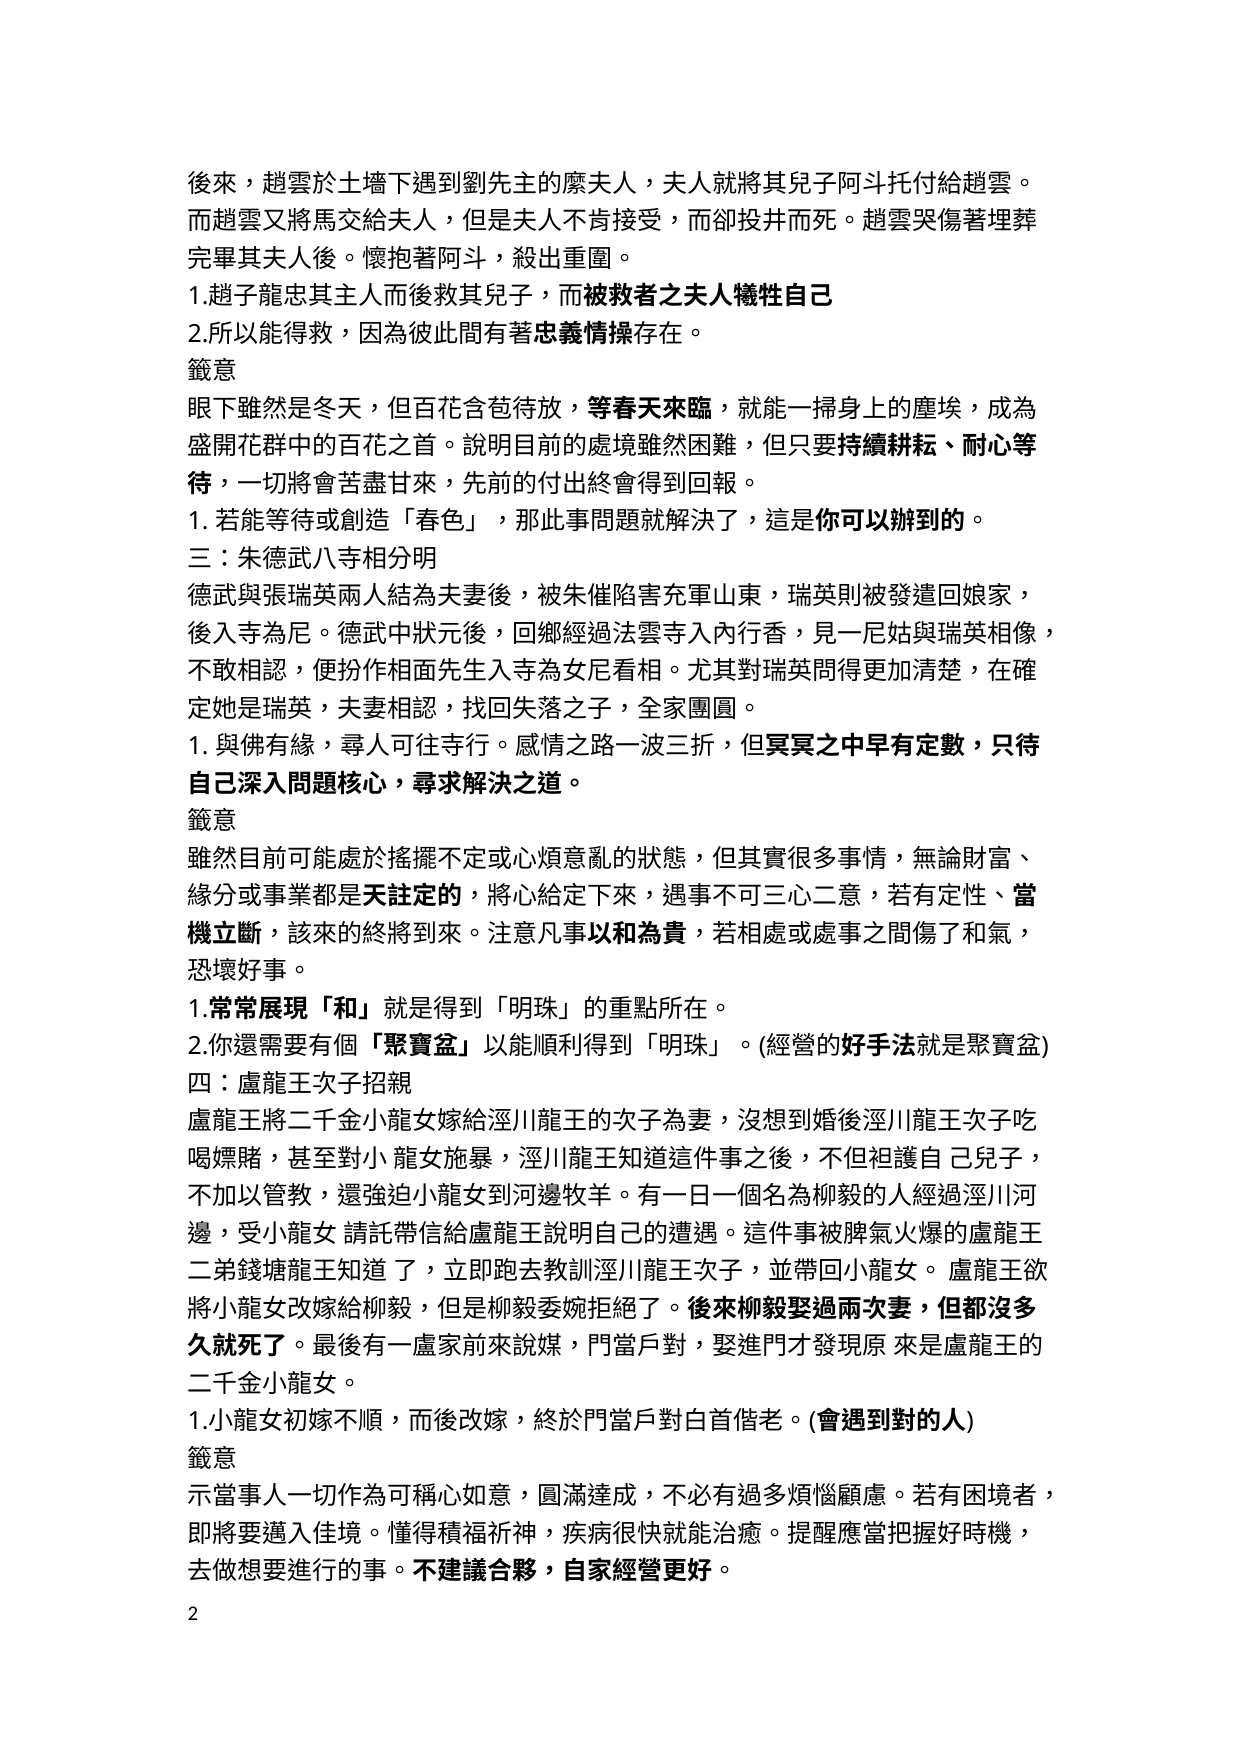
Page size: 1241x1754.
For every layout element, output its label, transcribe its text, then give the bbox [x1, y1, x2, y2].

text 雖然目前可能處於搖擺不定或心煩意亂的狀態，但其實很多事情，無論財富、緣分或事業都是天註定的，將心給定下來，遇事不可三心二意，若有定性、當機立斷，該來的終將到來。注意凡事以和為貴，若相處或處事之間傷了和氣，恐壞好事。 [187, 837, 1053, 987]
text 1. 若能等待或創造「春色」，那此事問題就解決了，這是你可以辦到的。 [187, 500, 1053, 537]
text 籤意 [187, 1437, 1053, 1475]
text 1.常常展現「和」就是得到「明珠」的重點所在。 [187, 987, 1053, 1025]
text 籤意 [187, 350, 1053, 387]
text 1.小龍女初嫁不順，而後改嫁，終於門當戶對白首偕老。(會遇到對的人) [187, 1400, 1053, 1437]
text 2.所以能得救，因為彼此間有著忠義情操存在。 [187, 312, 1053, 350]
text 盧龍王將二千金小龍女嫁給涇川龍王的次子為妻，沒想到婚後涇川龍王次子吃喝嫖賭，甚至對小 龍女施暴，涇川龍王知道這件事之後，不但袒護自 己兒子，不加以管教，還強迫小龍女到河邊牧羊。有一日一個名為柳毅的人經過涇川河邊，受小龍女 請託帶信給盧龍王說明自己的遭遇。這件事被脾氣火爆的盧龍王二弟錢塘龍王知道 了，立即跑去教訓涇川龍王次子，並帶回小龍女。 盧龍王欲將小龍女改嫁給柳毅，但是柳毅委婉拒絕了。後來柳毅娶過兩次妻，但都沒多久就死了。最後有一盧家前來說媒，門當戶對，娶進門才發現原 來是盧龍王的二千金小龍女。 [187, 1100, 1053, 1400]
text 三：朱德武八寺相分明 [187, 537, 1053, 575]
text 籤意 [187, 800, 1053, 837]
text 示當事人一切作為可稱心如意，圓滿達成，不必有過多煩惱顧慮。若有困境者，即將要邁入佳境。懂得積福祈神，疾病很快就能治癒。提醒應當把握好時機，去做想要進行的事。不建議合夥，自家經營更好。 [187, 1475, 1053, 1587]
text 眼下雖然是冬天，但百花含苞待放，等春天來臨，就能一掃身上的塵埃，成為盛開花群中的百花之首。說明目前的處境雖然困難，但只要持續耕耘、耐心等待，一切將會苦盡甘來，先前的付出終會得到回報。 [187, 387, 1053, 500]
text 2.你還需要有個「聚寶盆」以能順利得到「明珠」。(經營的好手法就是聚寶盆) [187, 1025, 1053, 1062]
text 1.趙子龍忠其主人而後救其兒子，而被救者之夫人犧牲自己 [187, 275, 1053, 312]
text 德武與張瑞英兩人結為夫妻後，被朱催陷害充軍山東，瑞英則被發遣回娘家，後入寺為尼。德武中狀元後，回鄉經過法雲寺入內行香，見一尼姑與瑞英相像，不敢相認，便扮作相面先生入寺為女尼看相。尤其對瑞英問得更加清楚，在確定她是瑞英，夫妻相認，找回失落之子，全家團圓。 [187, 575, 1053, 725]
text 1. 與佛有緣，尋人可往寺行。感情之路一波三折，但冥冥之中早有定數，只待自己深入問題核心，尋求解決之道。 [187, 725, 1053, 800]
text 後來，趙雲於土墻下遇到劉先主的縻夫人，夫人就將其兒子阿斗托付給趙雲。而趙雲又將馬交給夫人，但是夫人不肯接受，而卻投井而死。趙雲哭傷著埋葬完畢其夫人後。懷抱著阿斗，殺出重圍。 [187, 162, 1053, 275]
text 四：盧龍王次子招親 [187, 1062, 1053, 1100]
